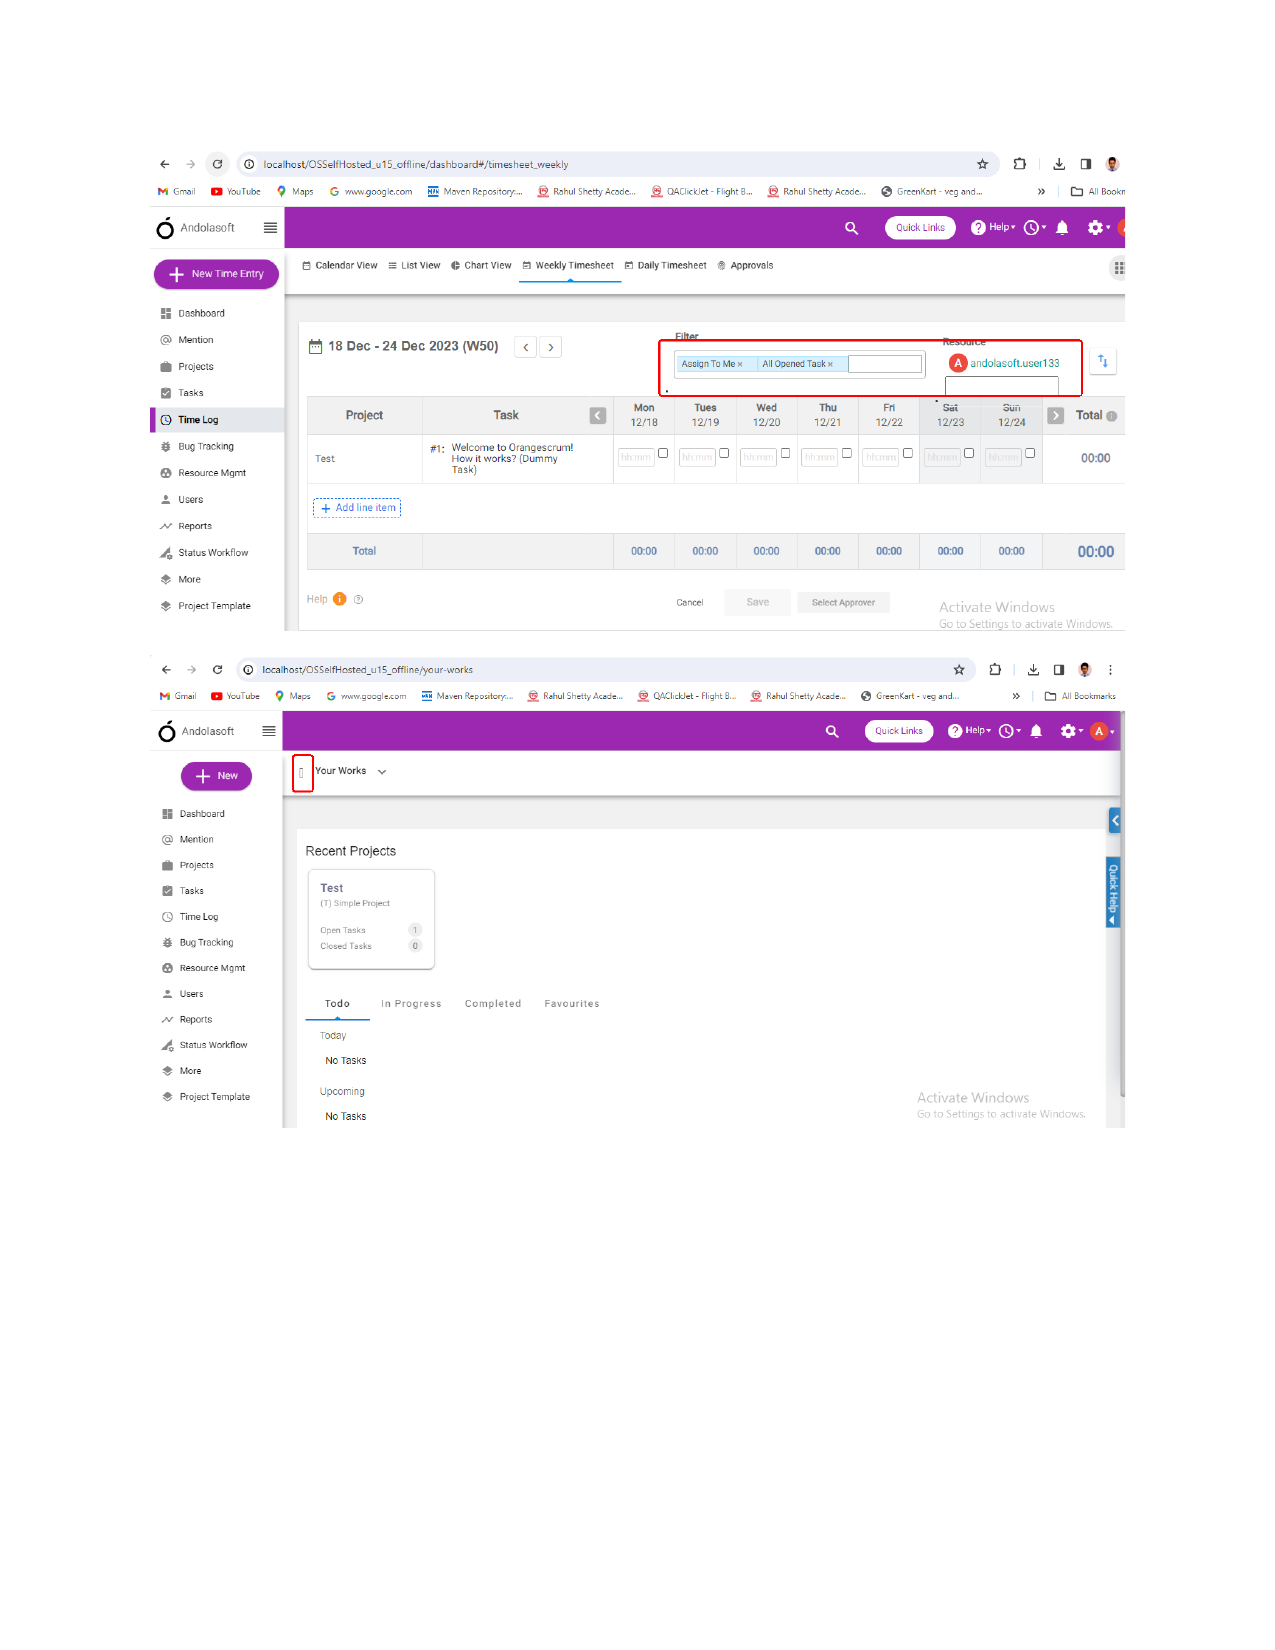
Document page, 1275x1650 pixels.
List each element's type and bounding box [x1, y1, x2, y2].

picture [150, 150, 1125, 631]
picture [150, 655, 1125, 1128]
